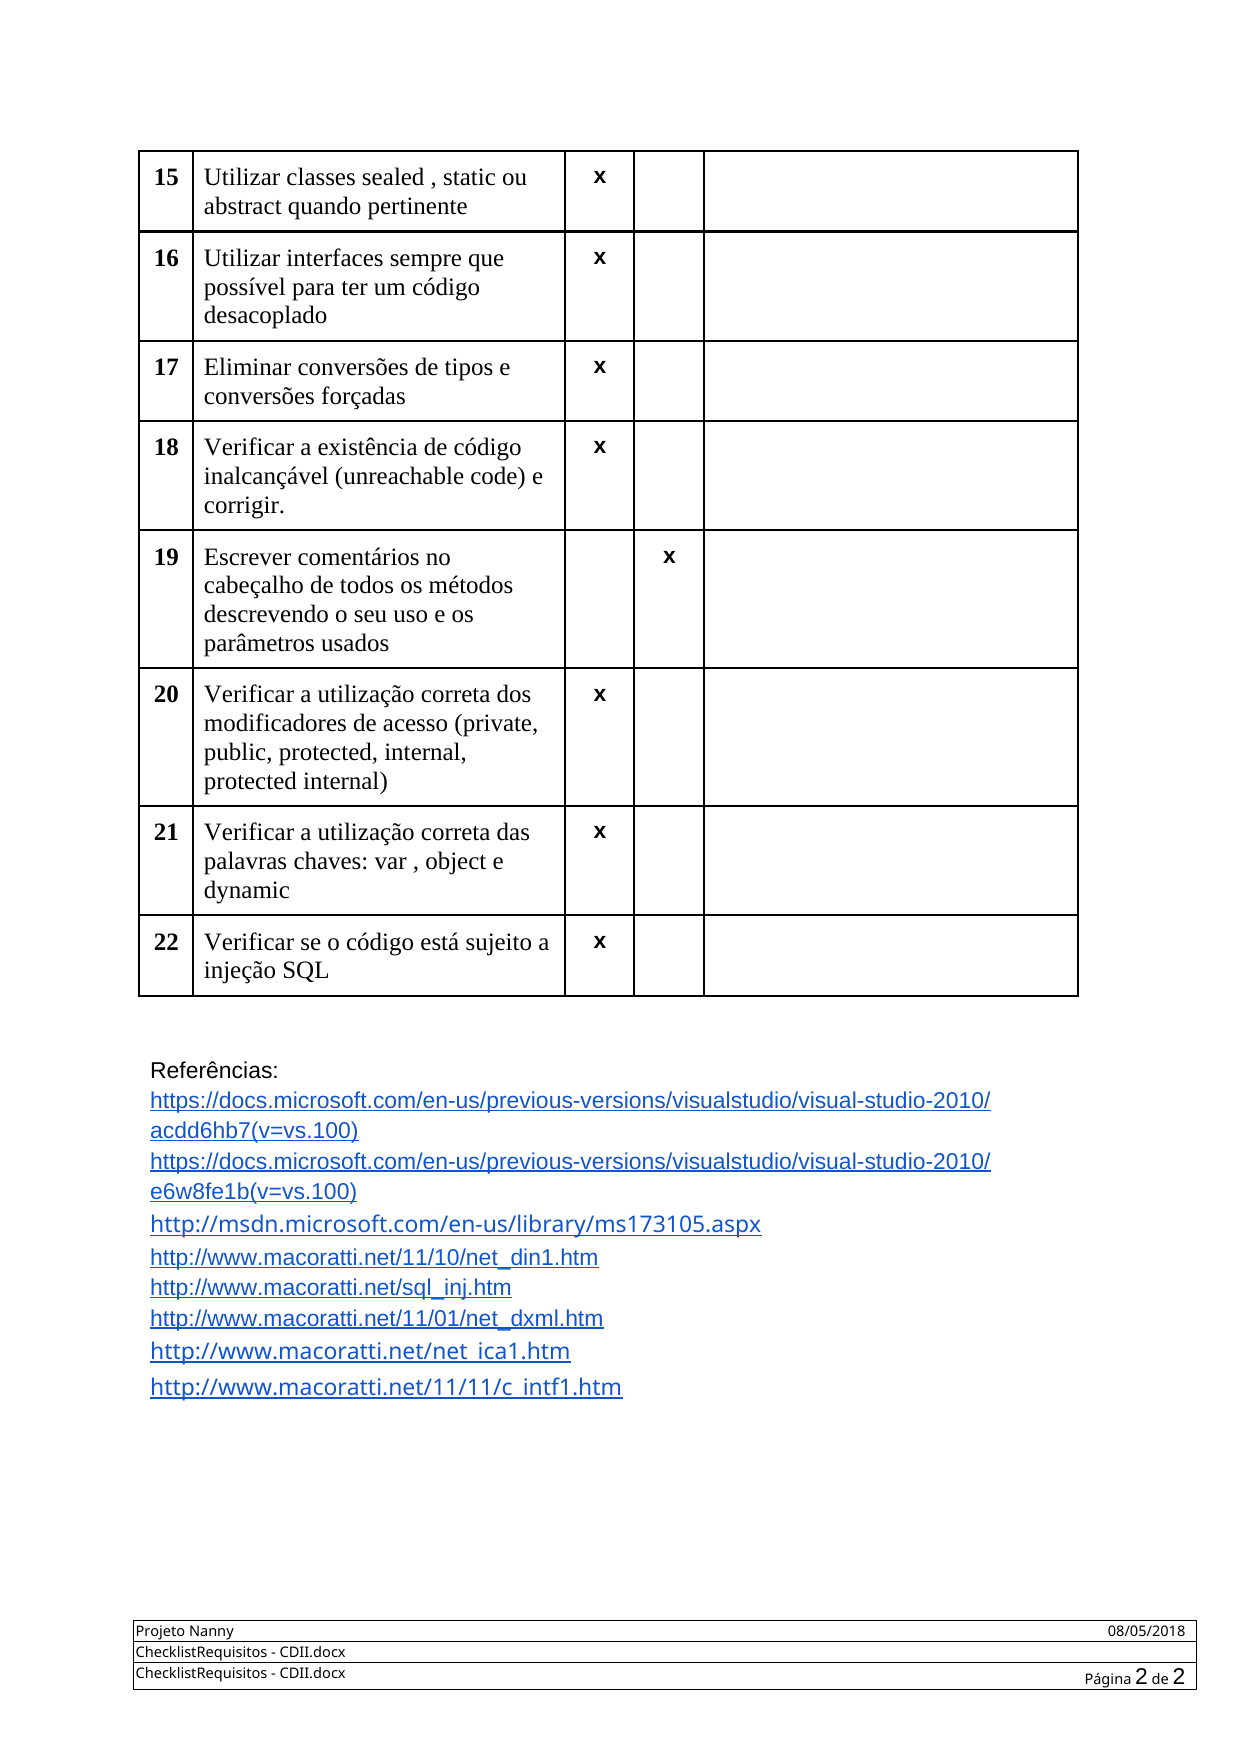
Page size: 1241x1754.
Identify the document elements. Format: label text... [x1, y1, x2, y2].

table_cell 18 [140, 422, 192, 529]
table_cell [705, 807, 1077, 914]
table_cell 20 [140, 669, 192, 805]
table_cell [635, 916, 703, 994]
table_cell Verificar a utilização correta das palavras chaves: var , object e dynamic [194, 807, 564, 914]
text https://docs.microsoft.com/en-us/previous-versions/visualstudio/visual-studio-2010/e6w8fe1b(v=vs.100) [150, 1148, 1090, 1204]
table_cell 17 [140, 342, 192, 420]
table_cell [635, 233, 703, 339]
text http://www.macoratti.net/11/11/c_intf1.htm [150, 1371, 1090, 1402]
table_cell 16 [140, 233, 192, 339]
table_cell [635, 152, 703, 230]
table_cell [705, 342, 1077, 420]
text http://www.macoratti.net/11/10/net_din1.htm [150, 1244, 1090, 1270]
text http://www.macoratti.net/sql_inj.htm [150, 1274, 1090, 1301]
table_cell [635, 422, 703, 529]
table_cell Escrever comentários no cabeçalho de todos os métodos descrevendo o seu uso e os parâmetros usados [194, 531, 564, 667]
table_cell Verificar se o código está sujeito a injeção SQL [194, 916, 564, 994]
text https://docs.microsoft.com/en-us/previous-versions/visualstudio/visual-studio-2010/acdd6hb7(v=vs.100) [150, 1087, 1090, 1144]
table_cell [705, 916, 1077, 994]
text http://www.macoratti.net/net_ica1.htm [150, 1335, 1090, 1366]
table_cell [705, 531, 1077, 667]
table_cell x [566, 916, 633, 994]
text http://msdn.microsoft.com/en-us/library/ms173105.aspx [150, 1208, 1090, 1239]
table_cell x [566, 422, 633, 529]
table_cell [635, 807, 703, 914]
text http://www.macoratti.net/11/01/net_dxml.htm [150, 1304, 1090, 1331]
table_cell [705, 422, 1077, 529]
table_cell x [635, 531, 703, 667]
table_cell x [566, 152, 633, 230]
table_cell [635, 669, 703, 805]
table_cell x [566, 342, 633, 420]
table_cell x [566, 807, 633, 914]
table_cell 15 [140, 152, 192, 230]
text Referências: [150, 1057, 1090, 1083]
table_cell Verificar a existência de código inalcançável (unreachable code) e corrigir. [194, 422, 564, 529]
table_cell 21 [140, 807, 192, 914]
table_cell [705, 669, 1077, 805]
table_cell [635, 342, 703, 420]
table_cell [566, 531, 633, 667]
table_cell Verificar a utilização correta dos modificadores de acesso (private, public, protected, internal, protected internal) [194, 669, 564, 805]
table_cell x [566, 233, 633, 339]
table_cell x [566, 669, 633, 805]
table_cell [705, 233, 1077, 339]
table_cell Eliminar conversões de tipos e conversões forçadas [194, 342, 564, 420]
table_cell Utilizar classes sealed , static ou abstract quando pertinente [194, 152, 564, 230]
table_cell Utilizar interfaces sempre que possível para ter um código desacoplado [194, 233, 564, 339]
table_cell 19 [140, 531, 192, 667]
table_cell [705, 152, 1077, 230]
table_cell 22 [140, 916, 192, 994]
